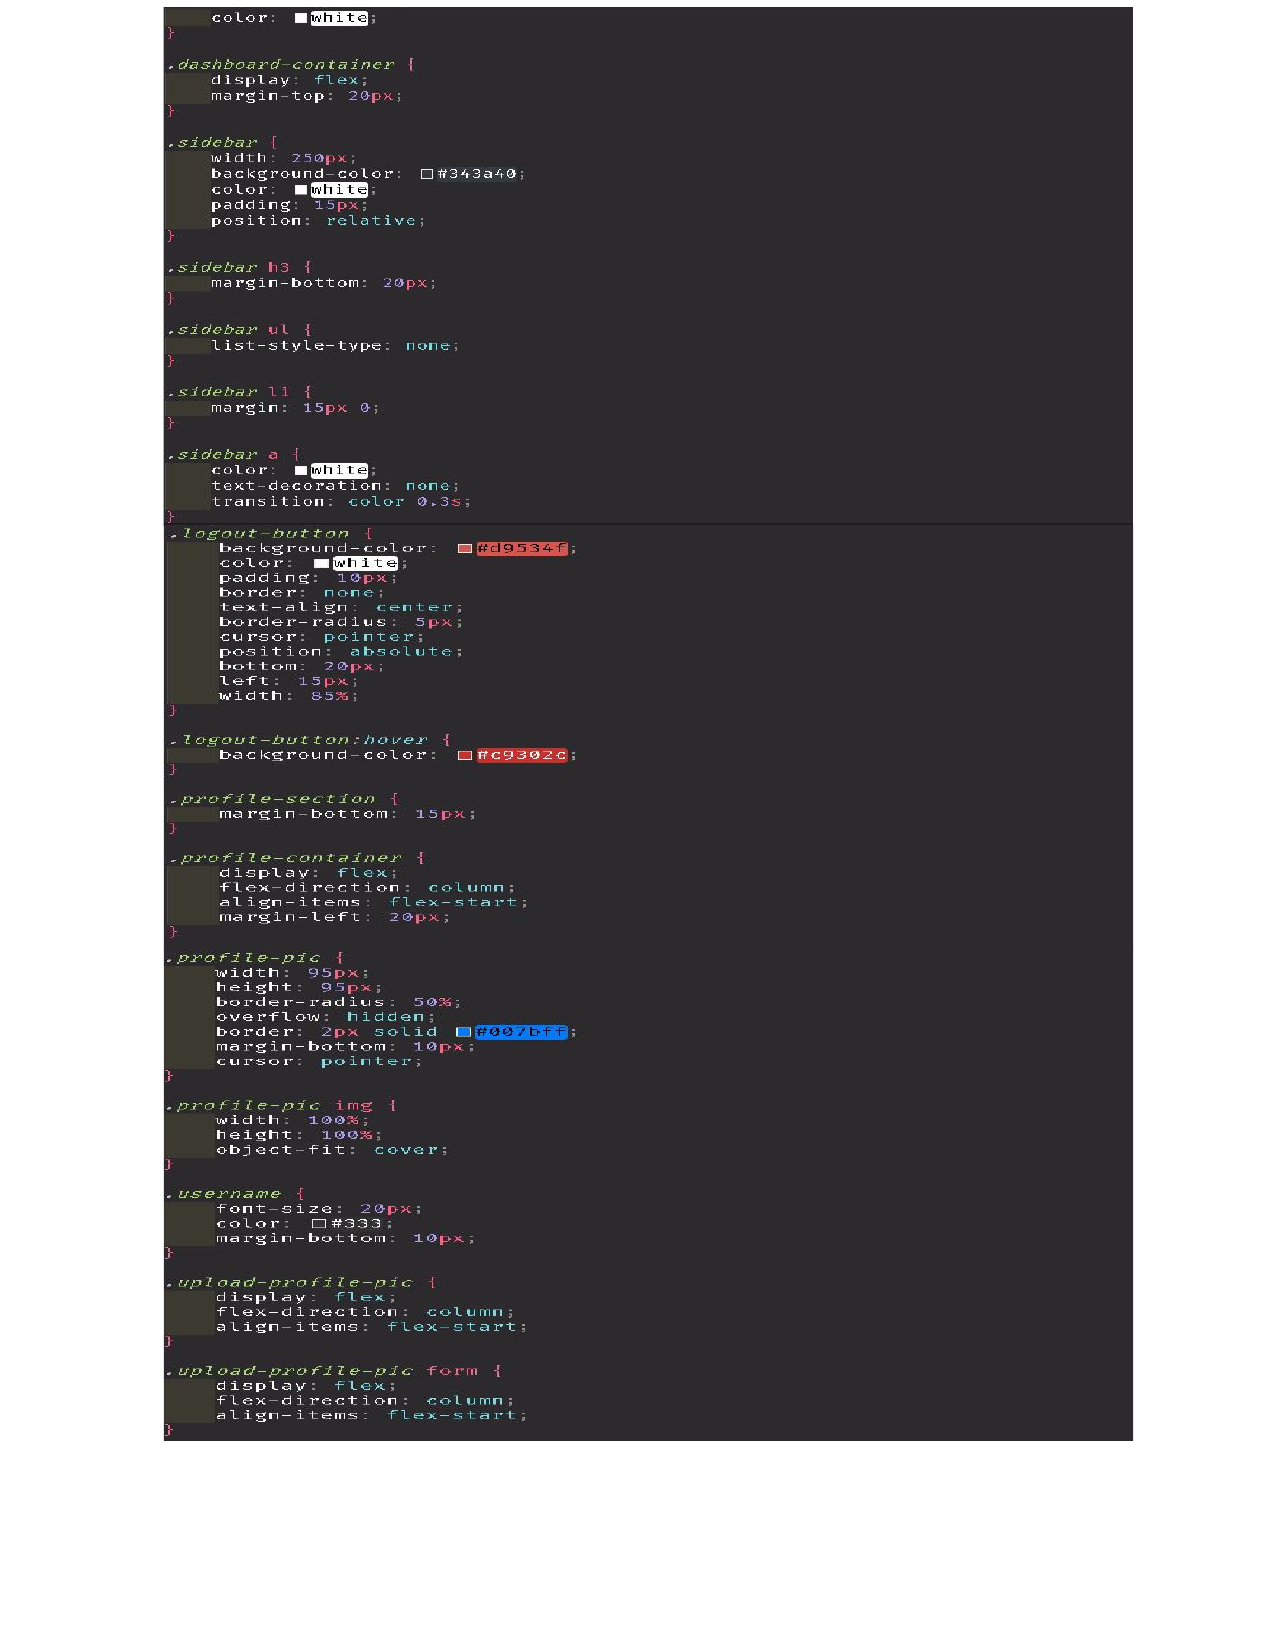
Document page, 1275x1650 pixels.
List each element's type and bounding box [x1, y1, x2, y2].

picture [163, 7, 1134, 1441]
